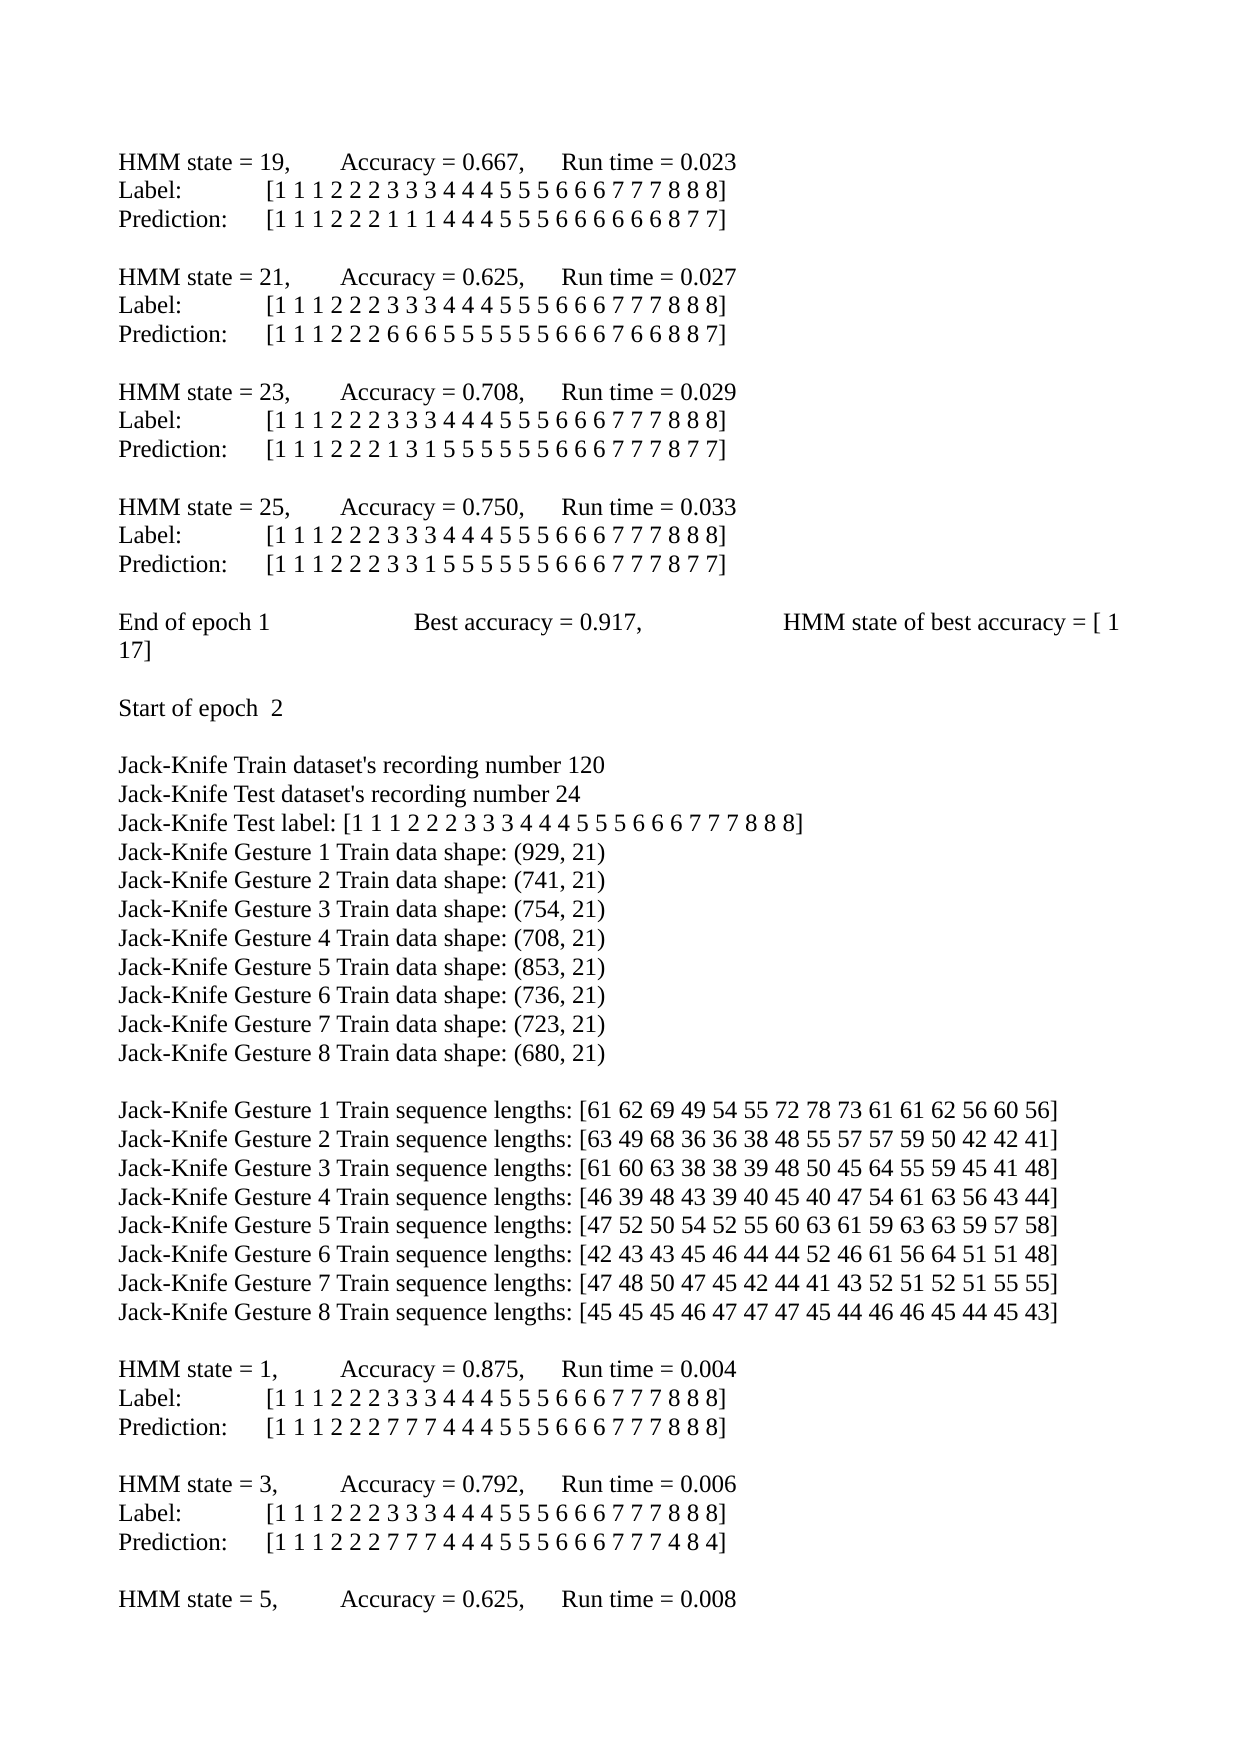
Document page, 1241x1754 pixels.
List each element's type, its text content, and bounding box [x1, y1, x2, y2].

text Jack-Knife Gesture 3 Train sequence lengths: [61 60 63 38 38 39 48 50 45 64 55 59 45 41 48] [118, 1153, 1122, 1182]
text Jack-Knife Gesture 7 Train data shape: (723, 21) [118, 1009, 1122, 1038]
text Label: [1 1 1 2 2 2 3 3 3 4 4 4 5 5 5 6 6 6 7 7 7 8 8 8] [118, 291, 1122, 319]
text HMM state = 23, Accuracy = 0.708, Run time = 0.029 [118, 377, 1122, 406]
text Jack-Knife Gesture 2 Train data shape: (741, 21) [118, 866, 1122, 894]
text Jack-Knife Gesture 8 Train sequence lengths: [45 45 45 46 47 47 47 45 44 46 46 45 44 45 43] [118, 1297, 1122, 1326]
text Prediction: [1 1 1 2 2 2 7 7 7 4 4 4 5 5 5 6 6 6 7 7 7 4 8 4] [118, 1527, 1122, 1556]
text Label: [1 1 1 2 2 2 3 3 3 4 4 4 5 5 5 6 6 6 7 7 7 8 8 8] [118, 1383, 1122, 1412]
text HMM state = 1, Accuracy = 0.875, Run time = 0.004 [118, 1354, 1122, 1383]
text Jack-Knife Train dataset's recording number 120 [118, 751, 1122, 779]
text End of epoch 1 Best accuracy = 0.917, HMM state of best accuracy = [ 1 17] [118, 607, 1122, 664]
text Jack-Knife Gesture 7 Train sequence lengths: [47 48 50 47 45 42 44 41 43 52 51 52 51 55 55] [118, 1268, 1122, 1297]
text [118, 176, 1122, 204]
text Jack-Knife Gesture 8 Train data shape: (680, 21) [118, 1038, 1122, 1067]
text Start of epoch 2 [118, 693, 1122, 722]
text Jack-Knife Gesture 6 Train sequence lengths: [42 43 43 45 46 44 44 52 46 61 56 64 51 51 48] [118, 1239, 1122, 1268]
text Jack-Knife Gesture 4 Train sequence lengths: [46 39 48 43 39 40 45 40 47 54 61 63 56 43 44] [118, 1182, 1122, 1211]
text Label: [1 1 1 2 2 2 3 3 3 4 4 4 5 5 5 6 6 6 7 7 7 8 8 8] [118, 406, 1122, 434]
text Jack-Knife Test dataset's recording number 24 [118, 779, 1122, 808]
text Prediction: [1 1 1 2 2 2 1 1 1 4 4 4 5 5 5 6 6 6 6 6 6 8 7 7] [118, 204, 1122, 233]
text Jack-Knife Gesture 1 Train sequence lengths: [61 62 69 49 54 55 72 78 73 61 61 62 56 60 56] [118, 1096, 1122, 1124]
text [118, 1498, 1122, 1527]
text Jack-Knife Gesture 3 Train data shape: (754, 21) [118, 894, 1122, 923]
text Prediction: [1 1 1 2 2 2 7 7 7 4 4 4 5 5 5 6 6 6 7 7 7 8 8 8] [118, 1412, 1122, 1441]
text HMM state = 5, Accuracy = 0.625, Run time = 0.008 [118, 1584, 1122, 1613]
text Jack-Knife Gesture 5 Train sequence lengths: [47 52 50 54 52 55 60 63 61 59 63 63 59 57 58] [118, 1211, 1122, 1239]
text Label: [1 1 1 2 2 2 3 3 3 4 4 4 5 5 5 6 6 6 7 7 7 8 8 8] [118, 521, 1122, 549]
text Prediction: [1 1 1 2 2 2 6 6 6 5 5 5 5 5 5 6 6 6 7 6 6 8 8 7] [118, 319, 1122, 348]
text HMM state = 19, Accuracy = 0.667, Run time = 0.023 [118, 147, 1122, 176]
text Jack-Knife Gesture 1 Train data shape: (929, 21) [118, 837, 1122, 866]
text Jack-Knife Gesture 2 Train sequence lengths: [63 49 68 36 36 38 48 55 57 57 59 50 42 42 41] [118, 1124, 1122, 1153]
text Prediction: [1 1 1 2 2 2 1 3 1 5 5 5 5 5 5 6 6 6 7 7 7 8 7 7] [118, 434, 1122, 463]
text Jack-Knife Gesture 6 Train data shape: (736, 21) [118, 981, 1122, 1009]
text HMM state = 21, Accuracy = 0.625, Run time = 0.027 [118, 262, 1122, 291]
text Jack-Knife Gesture 4 Train data shape: (708, 21) [118, 923, 1122, 952]
text Jack-Knife Test label: [1 1 1 2 2 2 3 3 3 4 4 4 5 5 5 6 6 6 7 7 7 8 8 8] [118, 808, 1122, 837]
text Jack-Knife Gesture 5 Train data shape: (853, 21) [118, 952, 1122, 981]
text HMM state = 3, Accuracy = 0.792, Run time = 0.006 [118, 1469, 1122, 1498]
text Prediction: [1 1 1 2 2 2 3 3 1 5 5 5 5 5 5 6 6 6 7 7 7 8 7 7] [118, 549, 1122, 578]
text HMM state = 25, Accuracy = 0.750, Run time = 0.033 [118, 492, 1122, 521]
